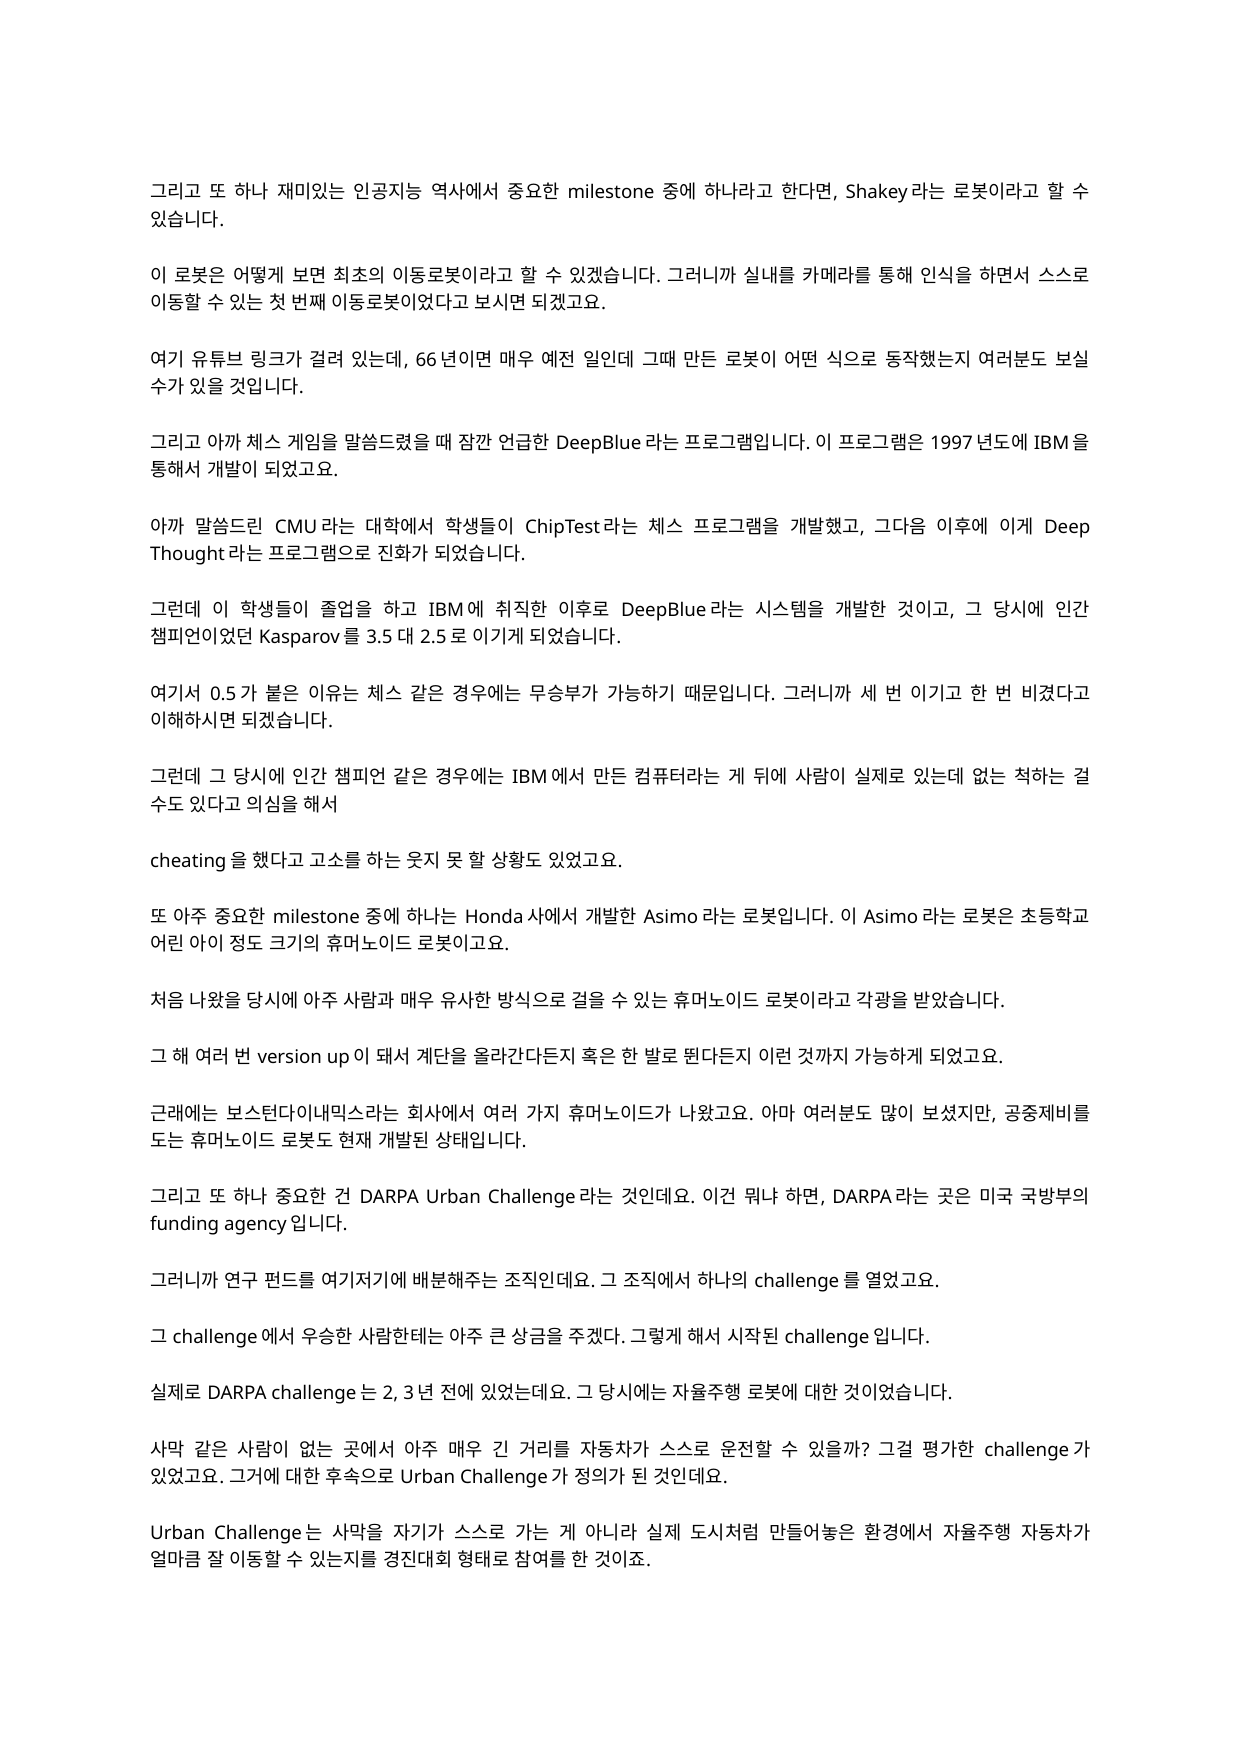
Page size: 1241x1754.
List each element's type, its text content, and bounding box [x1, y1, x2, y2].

text 근래에는 보스턴다이내믹스라는 회사에서 여러 가지 휴머노이드가 나왔고요. 아마 여러분도 많이 보셨지만, 공중제비를 도는 휴머노이드 로봇도 현재 개발된 상태입니다. [150, 1098, 1090, 1152]
text 그리고 또 하나 중요한 건 DARPA Urban Challenge라는 것인데요. 이건 뭐냐 하면, DARPA라는 곳은 미국 국방부의 funding agency입니다. [150, 1182, 1090, 1236]
text 그 challenge에서 우승한 사람한테는 아주 큰 상금을 주겠다. 그렇게 해서 시작된 challenge입니다. [150, 1322, 1090, 1349]
text 아까 말씀드린 CMU라는 대학에서 학생들이 ChipTest라는 체스 프로그램을 개발했고, 그다음 이후에 이게 Deep Thought라는 프로그램으로 진화가 되었습니다. [150, 511, 1090, 566]
text 이 로봇은 어떻게 보면 최초의 이동로봇이라고 할 수 있겠습니다. 그러니까 실내를 카메라를 통해 인식을 하면서 스스로 이동할 수 있는 첫 번째 이동로봇이었다고 보시면 되겠고요. [150, 261, 1090, 315]
text 처음 나왔을 당시에 아주 사람과 매우 유사한 방식으로 걸을 수 있는 휴머노이드 로봇이라고 각광을 받았습니다. [150, 985, 1090, 1013]
text Urban Challenge는 사막을 자기가 스스로 가는 게 아니라 실제 도시처럼 만들어놓은 환경에서 자율주행 자동차가 얼마큼 잘 이동할 수 있는지를 경진대회 형태로 참여를 한 것이죠. [150, 1518, 1090, 1572]
text 사막 같은 사람이 없는 곳에서 아주 매우 긴 거리를 자동차가 스스로 운전할 수 있을까? 그걸 평가한 challenge가 있었고요. 그거에 대한 후속으로 Urban Challenge가 정의가 된 것인데요. [150, 1434, 1090, 1489]
text 또 아주 중요한 milestone 중에 하나는 Honda사에서 개발한 Asimo라는 로봇입니다. 이 Asimo라는 로봇은 초등학교 어린 아이 정도 크기의 휴머노이드 로봇이고요. [150, 902, 1090, 956]
text 그리고 아까 체스 게임을 말씀드렸을 때 잠깐 언급한 DeepBlue라는 프로그램입니다. 이 프로그램은 1997년도에 IBM을 통해서 개발이 되었고요. [150, 428, 1090, 482]
text 그리고 또 하나 재미있는 인공지능 역사에서 중요한 milestone 중에 하나라고 한다면, Shakey라는 로봇이라고 할 수 있습니다. [150, 177, 1090, 232]
text 그런데 이 학생들이 졸업을 하고 IBM에 취직한 이후로 DeepBlue라는 시스템을 개발한 것이고, 그 당시에 인간 챔피언이었던 Kasparov를 3.5 대 2.5로 이기게 되었습니다. [150, 595, 1090, 649]
text 실제로 DARPA challenge는 2, 3년 전에 있었는데요. 그 당시에는 자율주행 로봇에 대한 것이었습니다. [150, 1378, 1090, 1405]
text 여기 유튜브 링크가 걸려 있는데, 66년이면 매우 예전 일인데 그때 만든 로봇이 어떤 식으로 동작했는지 여러분도 보실 수가 있을 것입니다. [150, 344, 1090, 399]
text 그러니까 연구 펀드를 여기저기에 배분해주는 조직인데요. 그 조직에서 하나의 challenge를 열었고요. [150, 1265, 1090, 1292]
text 그런데 그 당시에 인간 챔피언 같은 경우에는 IBM에서 만든 컴퓨터라는 게 뒤에 사람이 실제로 있는데 없는 척하는 걸 수도 있다고 의심을 해서 [150, 762, 1090, 816]
text cheating을 했다고 고소를 하는 웃지 못 할 상황도 있었고요. [150, 846, 1090, 873]
text 여기서 0.5가 붙은 이유는 체스 같은 경우에는 무승부가 가능하기 때문입니다. 그러니까 세 번 이기고 한 번 비겼다고 이해하시면 되겠습니다. [150, 678, 1090, 733]
text 그 해 여러 번 version up이 돼서 계단을 올라간다든지 혹은 한 발로 뛴다든지 이런 것까지 가능하게 되었고요. [150, 1042, 1090, 1069]
